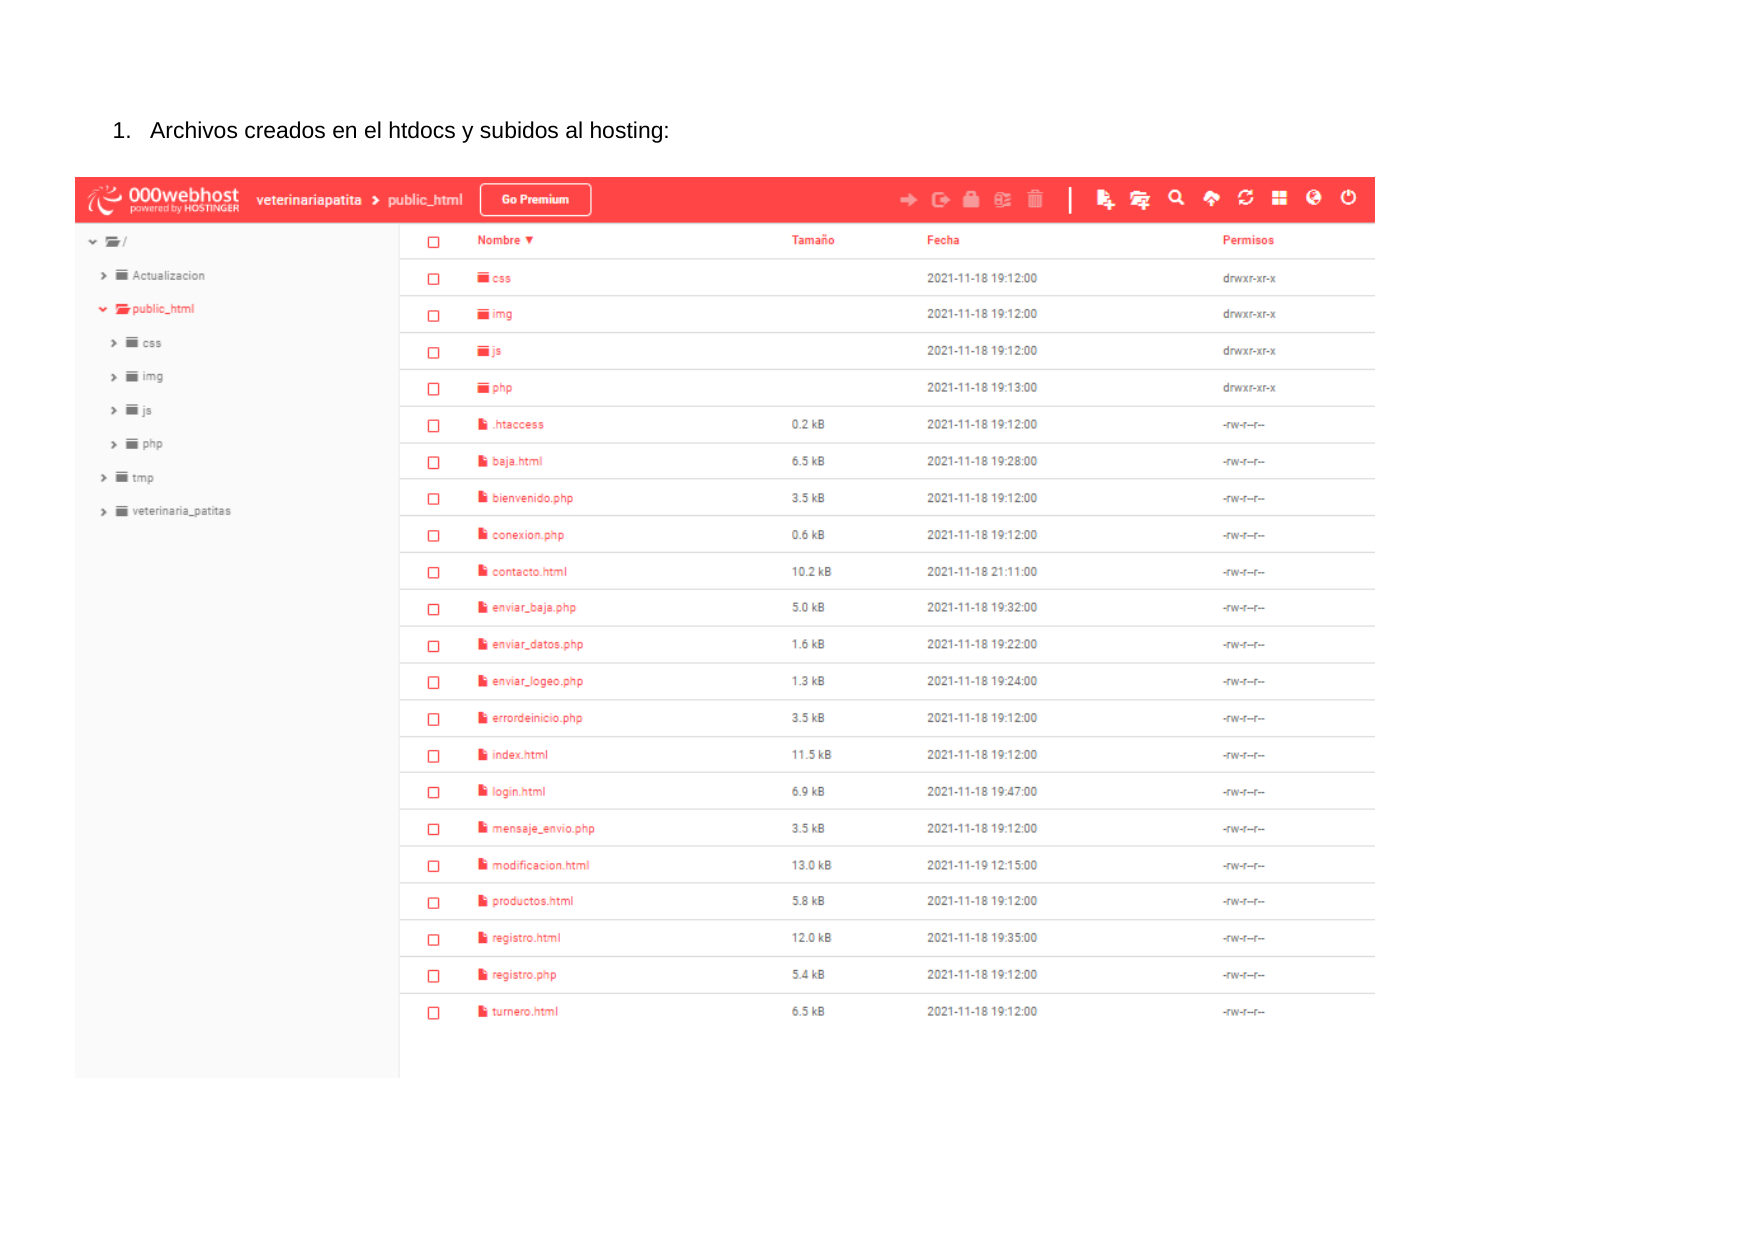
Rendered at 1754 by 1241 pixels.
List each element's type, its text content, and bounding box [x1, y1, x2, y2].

list Archivos creados en el htdocs y subidos al hosting: [112, 117, 1679, 144]
picture [75, 177, 1375, 1078]
